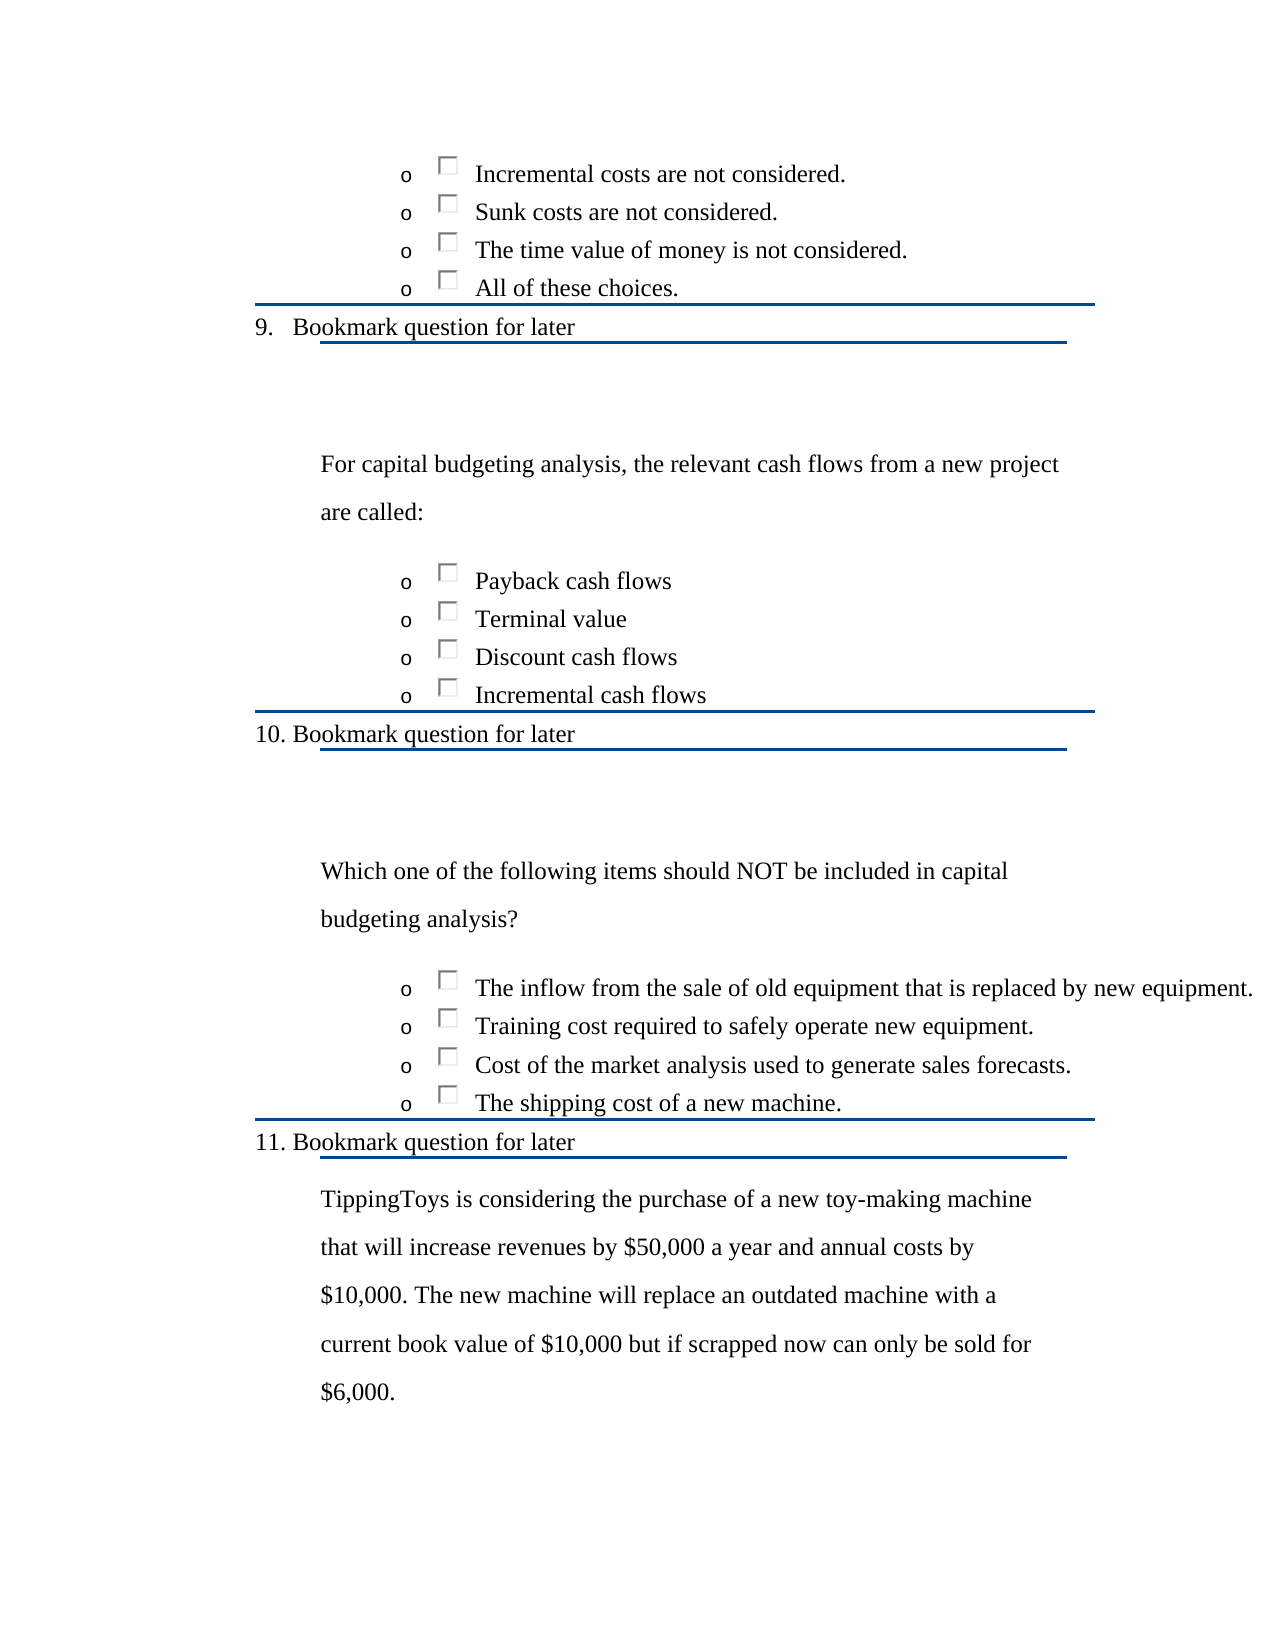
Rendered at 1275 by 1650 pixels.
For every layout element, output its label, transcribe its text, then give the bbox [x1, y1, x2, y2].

text TippingToys is considering the purchase of a new toy-making machine that will increase revenues by $50,000 a year and annual costs by $10,000. The new machine will replace an outdated machine with a current book value of $10,000 but if scrapped now can only be sold for $6,000. [320, 1159, 1067, 1406]
table_header The inflow from the sale of old equipment that is replaced by new equipment. Training cost required to safely operate new equipment. Cost of the market analysis used to generate sales forecasts. The shipping cost of a new machine. [308, 965, 1275, 1117]
table_header Incremental costs are not considered. Sunk costs are not considered. The time value of money is not considered. All of these choices. [308, 150, 1275, 303]
list Bookmark question for later [255, 1121, 1095, 1156]
table_header Payback cash flows Terminal value Discount cash flows Incremental cash flows [308, 557, 1275, 710]
text For capital budgeting analysis, the relevant cash flows from a new project are called: [320, 420, 1067, 526]
list Bookmark question for later [255, 306, 1095, 341]
text Which one of the following items should NOT be included in capital budgeting analysis? [320, 828, 1067, 933]
list Bookmark question for later [255, 713, 1095, 748]
